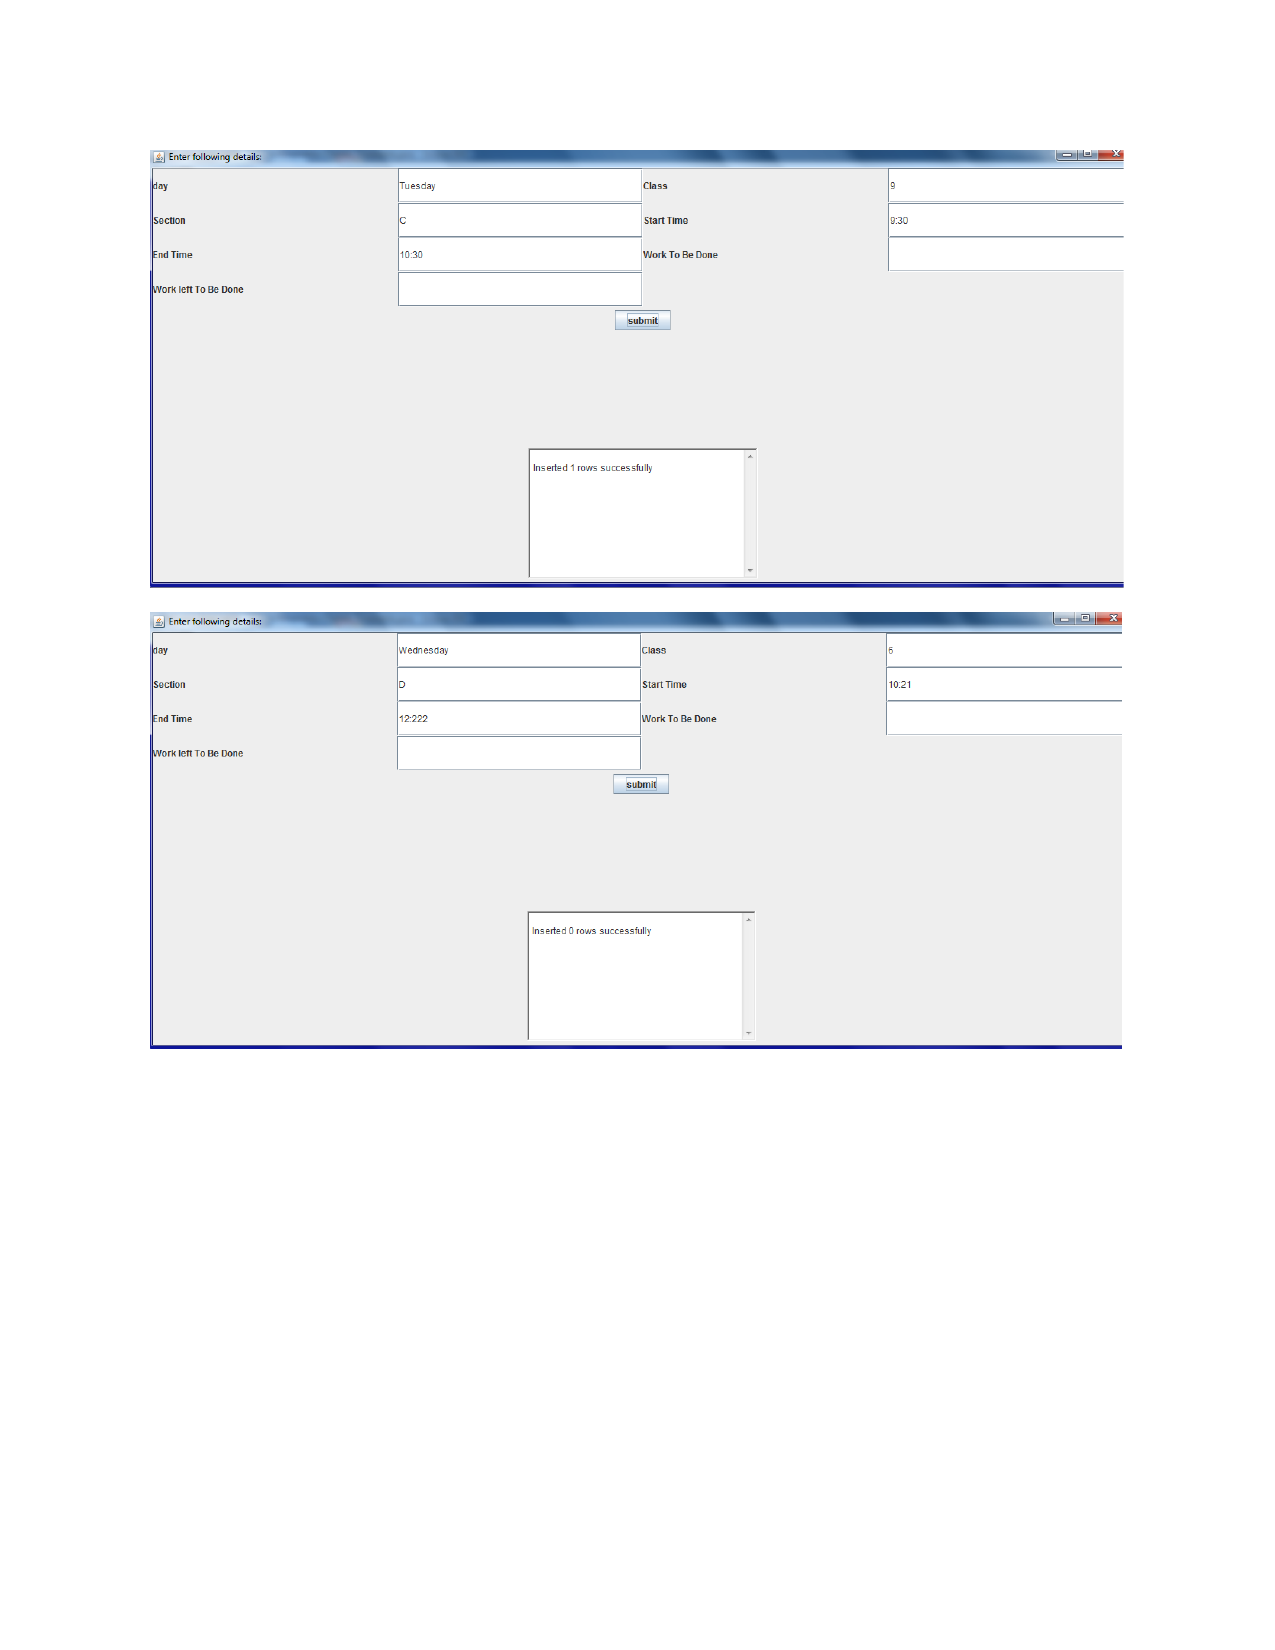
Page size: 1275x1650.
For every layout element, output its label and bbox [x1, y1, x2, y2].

picture [150, 150, 1124, 588]
picture [150, 612, 1125, 1049]
